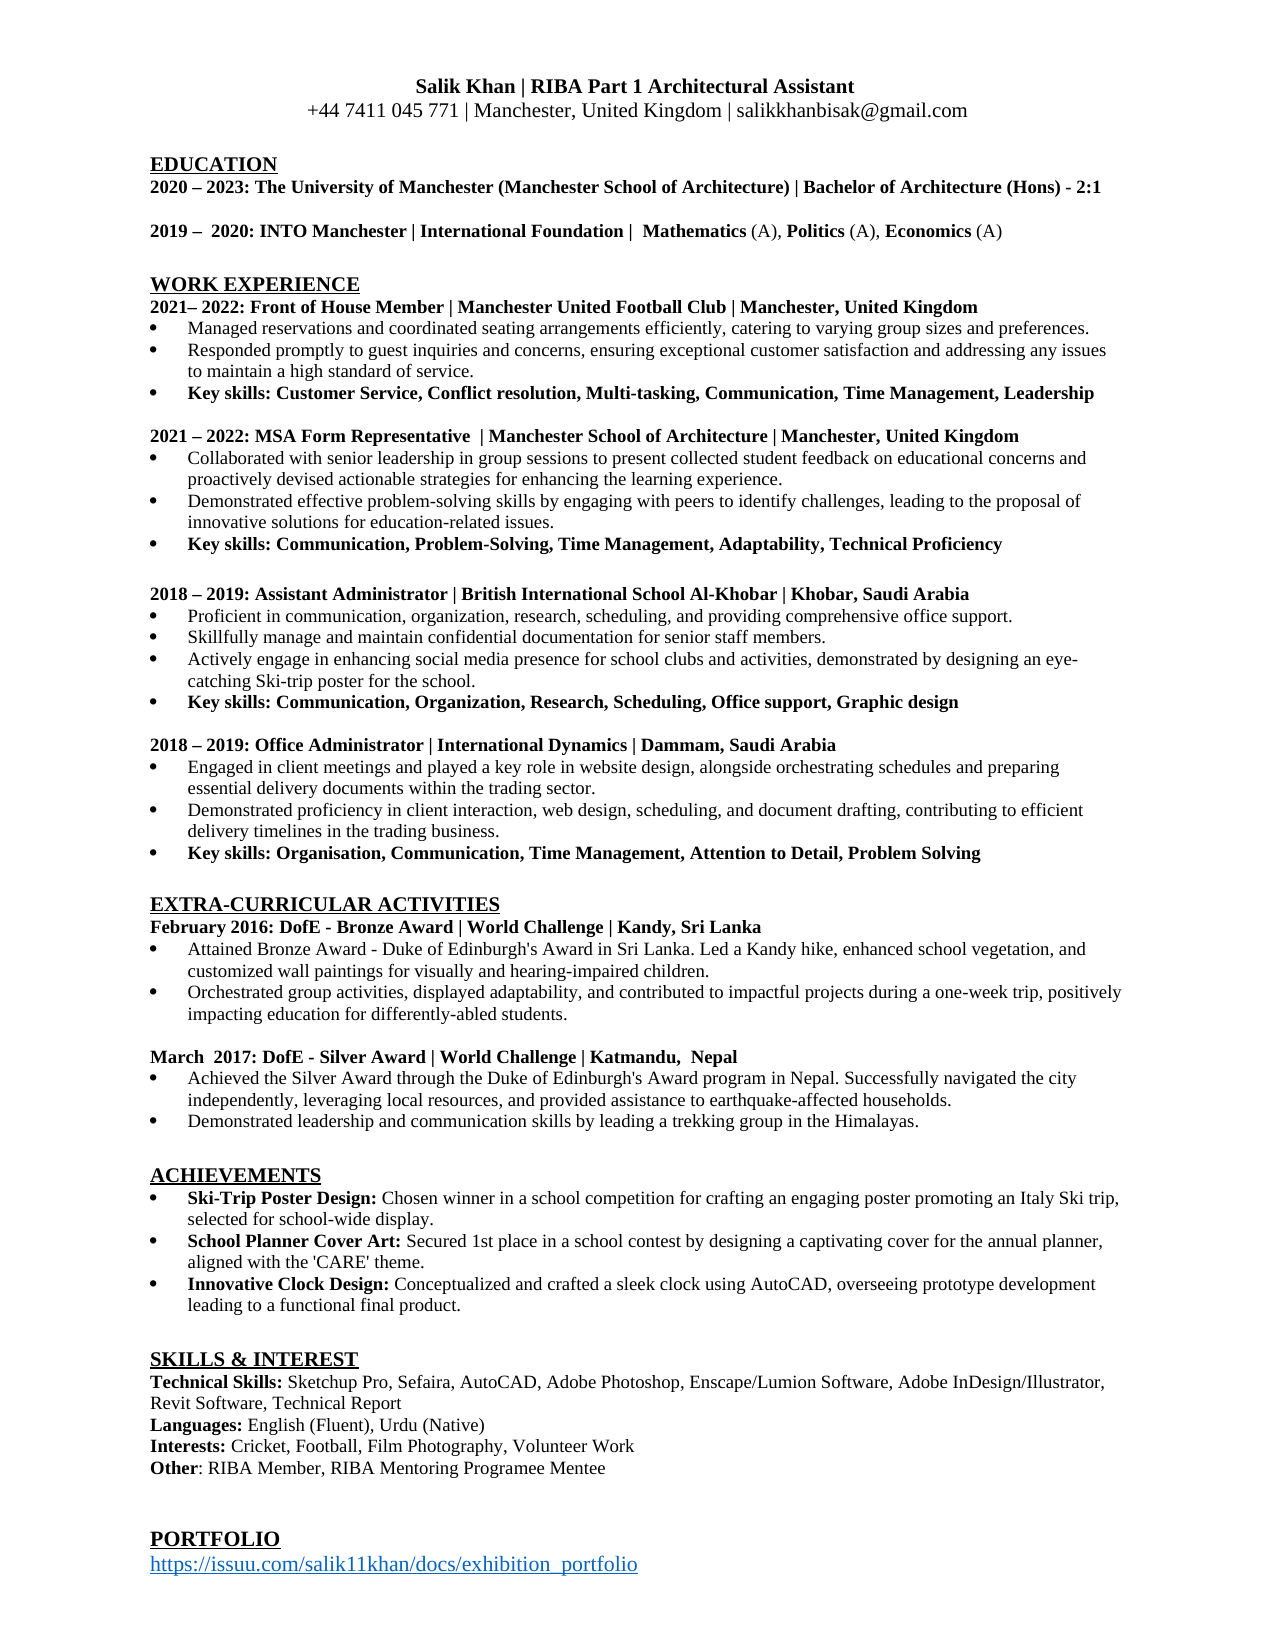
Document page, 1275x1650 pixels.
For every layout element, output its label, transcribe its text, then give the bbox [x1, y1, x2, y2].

text Technical Skills: Sketchup Pro, Sefaira, AutoCAD, Adobe Photoshop, Enscape/Lumion Software, Adobe InDesign/Illustrator, Revit Software, Technical Report [150, 1371, 1125, 1414]
text 2021 – 2022: MSA Form Representative | Manchester School of Architecture | Manchester, United Kingdom [150, 425, 1125, 447]
list Ski-Trip Poster Design: Chosen winner in a school competition for crafting an engaging poster promoting an Italy Ski trip, selected for school-wide display. [150, 1187, 1125, 1230]
list Skillfully manage and maintain confidential documentation for senior staff members. [150, 626, 1125, 648]
list School Planner Cover Art: Secured 1st place in a school contest by designing a captivating cover for the annual planner, aligned with the 'CARE' theme. [150, 1230, 1125, 1273]
list Demonstrated leadership and communication skills by leading a trekking group in the Himalayas. [150, 1110, 1125, 1162]
text Interests: Cricket, Football, Film Photography, Volunteer Work [150, 1435, 1125, 1457]
list Key skills: Communication, Problem-Solving, Time Management, Adaptability, Technical Proficiency [150, 533, 1125, 554]
text WORK EXPERIENCE [150, 272, 1125, 296]
list Achieved the Silver Award through the Duke of Edinburgh's Award program in Nepal. Successfully navigated the city independently, leveraging local resources, and provided assistance to earthquake-affected households. [150, 1067, 1125, 1110]
list Engaged in client meetings and played a key role in website design, alongside orchestrating schedules and preparing essential delivery documents within the trading sector. [150, 756, 1125, 799]
list Collaborated with senior leadership in group sessions to present collected student feedback on educational concerns and proactively devised actionable strategies for enhancing the learning experience. [150, 447, 1125, 490]
text Other: RIBA Member, RIBA Mentoring Programee Mentee [150, 1457, 1125, 1478]
text Languages: English (Fluent), Urdu (Native) [150, 1414, 1125, 1435]
list Managed reservations and coordinated seating arrangements efficiently, catering to varying group sizes and preferences. [150, 317, 1125, 339]
list Demonstrated effective problem-solving skills by engaging with peers to identify challenges, leading to the proposal of innovative solutions for education-related issues. [150, 490, 1125, 533]
list ACHIEVEMENTS [150, 1162, 1125, 1187]
list Actively engage in enhancing social media presence for school clubs and activities, demonstrated by designing an eye-catching Ski-trip poster for the school. [150, 648, 1125, 691]
text 2018 – 2019: Assistant Administrator | British International School Al-Khobar | Khobar, Saudi Arabia [150, 583, 1125, 605]
text EXTRA-CURRICULAR ACTIVITIES [150, 892, 1125, 916]
list Key skills: Communication, Organization, Research, Scheduling, Office support, Graphic design [150, 691, 1125, 713]
list Key skills: Customer Service, Conflict resolution, Multi-tasking, Communication, Time Management, Leadership [150, 382, 1125, 403]
text EDUCATION 2020 – 2023: The University of Manchester (Manchester School of Architecture) | Bachelor of Architecture (Hons) - 2:1 [150, 152, 1125, 198]
list Responded promptly to guest inquiries and concerns, ensuring exceptional customer satisfaction and addressing any issues to maintain a high standard of service. [150, 339, 1125, 382]
text 2021– 2022: Front of House Member | Manchester United Football Club | Manchester, United Kingdom [150, 296, 1125, 317]
list Orchestrated group activities, displayed adaptability, and contributed to impactful projects during a one-week trip, positively impacting education for differently-abled students. [150, 981, 1125, 1024]
text 2018 – 2019: Office Administrator | International Dynamics | Dammam, Saudi Arabia [150, 734, 1125, 756]
list Attained Bronze Award - Duke of Edinburgh's Award in Sri Lanka. Led a Kandy hike, enhanced school vegetation, and customized wall paintings for visually and hearing-impaired children. [150, 938, 1125, 981]
text March 2017: DofE - Silver Award | World Challenge | Katmandu, Nepal [150, 1024, 1125, 1067]
text SKILLS & INTEREST [150, 1346, 1125, 1371]
text February 2016: DofE - Bronze Award | World Challenge | Kandy, Sri Lanka [150, 916, 1125, 938]
list Innovative Clock Design: Conceptualized and crafted a sleek clock using AutoCAD, overseeing prototype development leading to a functional final product. [150, 1273, 1125, 1346]
list Proficient in communication, organization, research, scheduling, and providing comprehensive office support. [150, 605, 1125, 626]
list Key skills: Organisation, Communication, Time Management, Attention to Detail, Problem Solving [150, 842, 1125, 863]
text 2019 – 2020: INTO Manchester | International Foundation | Mathematics (A), Politics (A), Economics (A) [150, 219, 1125, 272]
list Demonstrated proficiency in client interaction, web design, scheduling, and document drafting, contributing to efficient delivery timelines in the trading business. [150, 799, 1125, 842]
